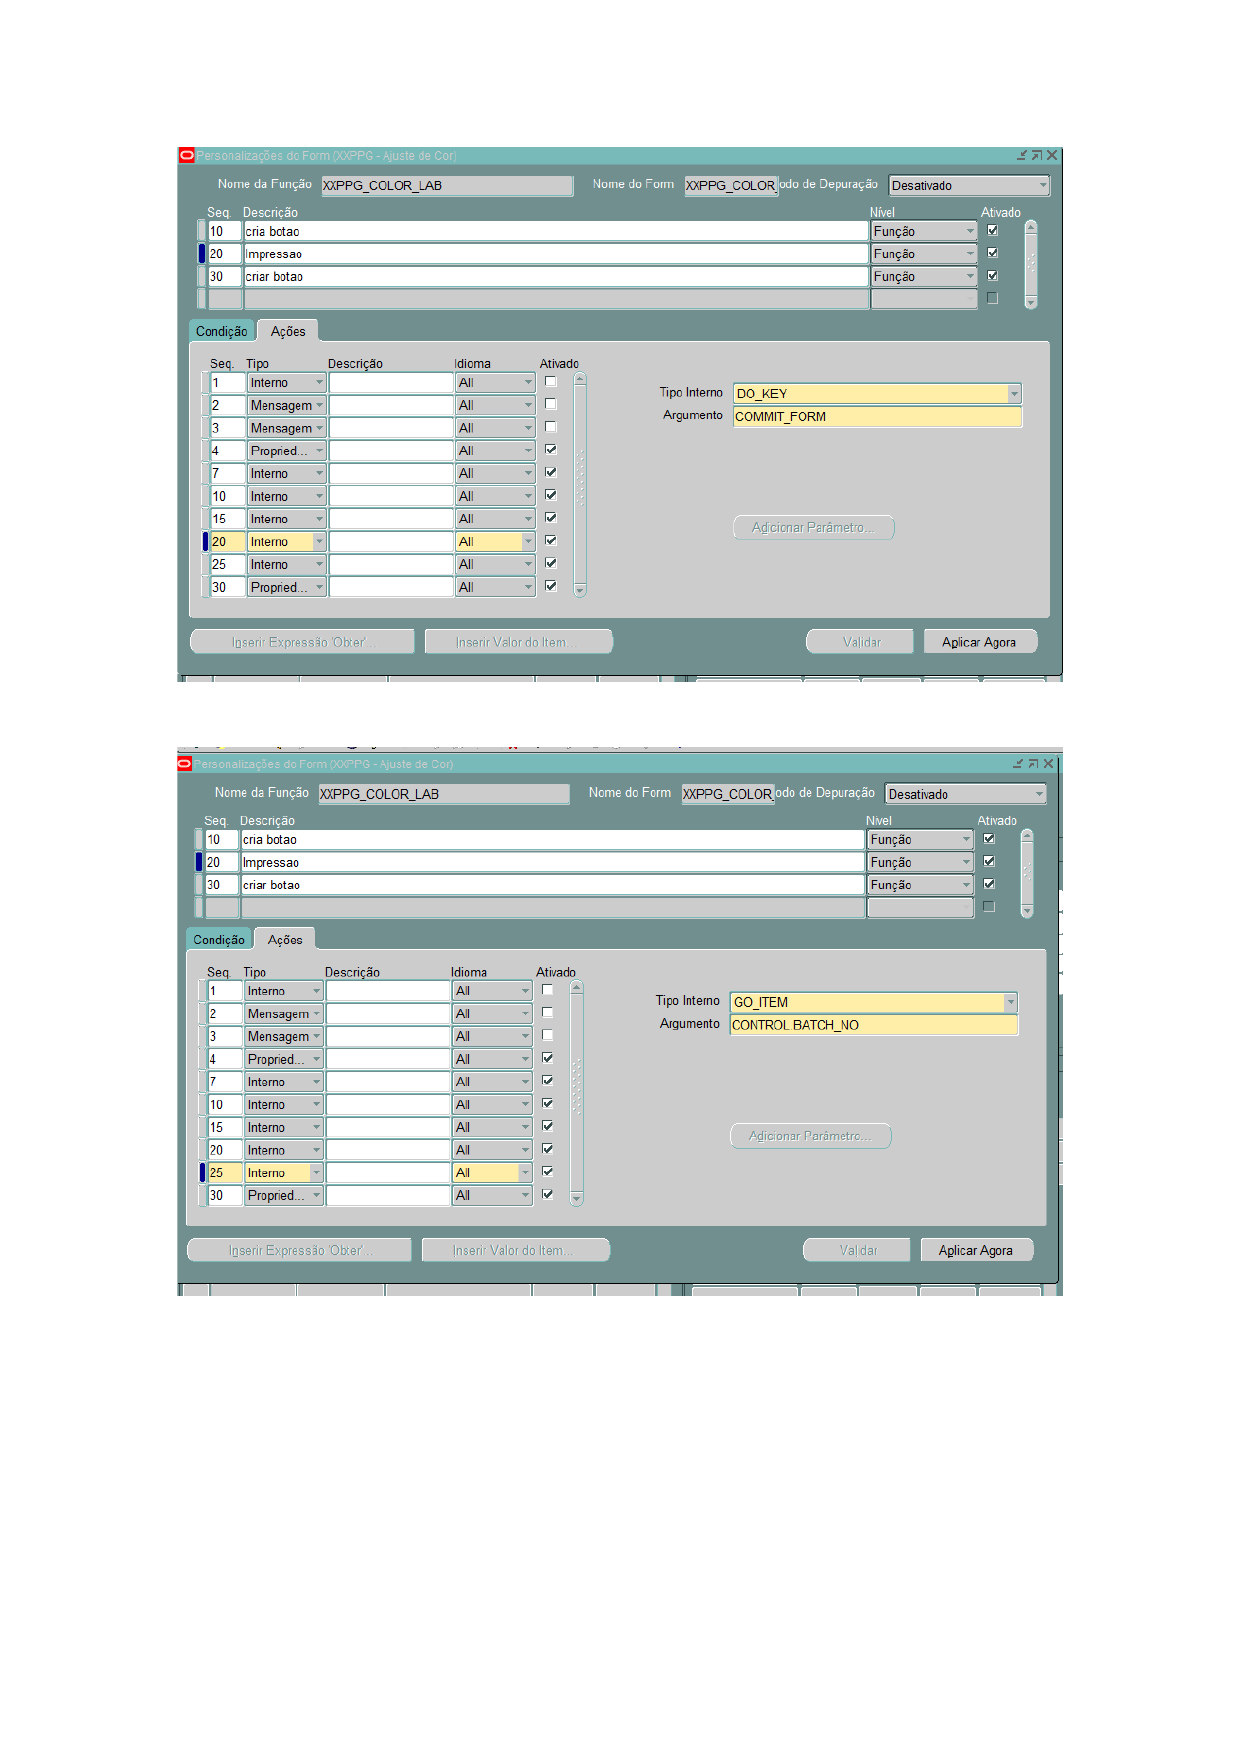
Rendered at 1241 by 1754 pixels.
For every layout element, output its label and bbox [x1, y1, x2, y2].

picture [177, 147, 1063, 682]
picture [177, 747, 1063, 1296]
